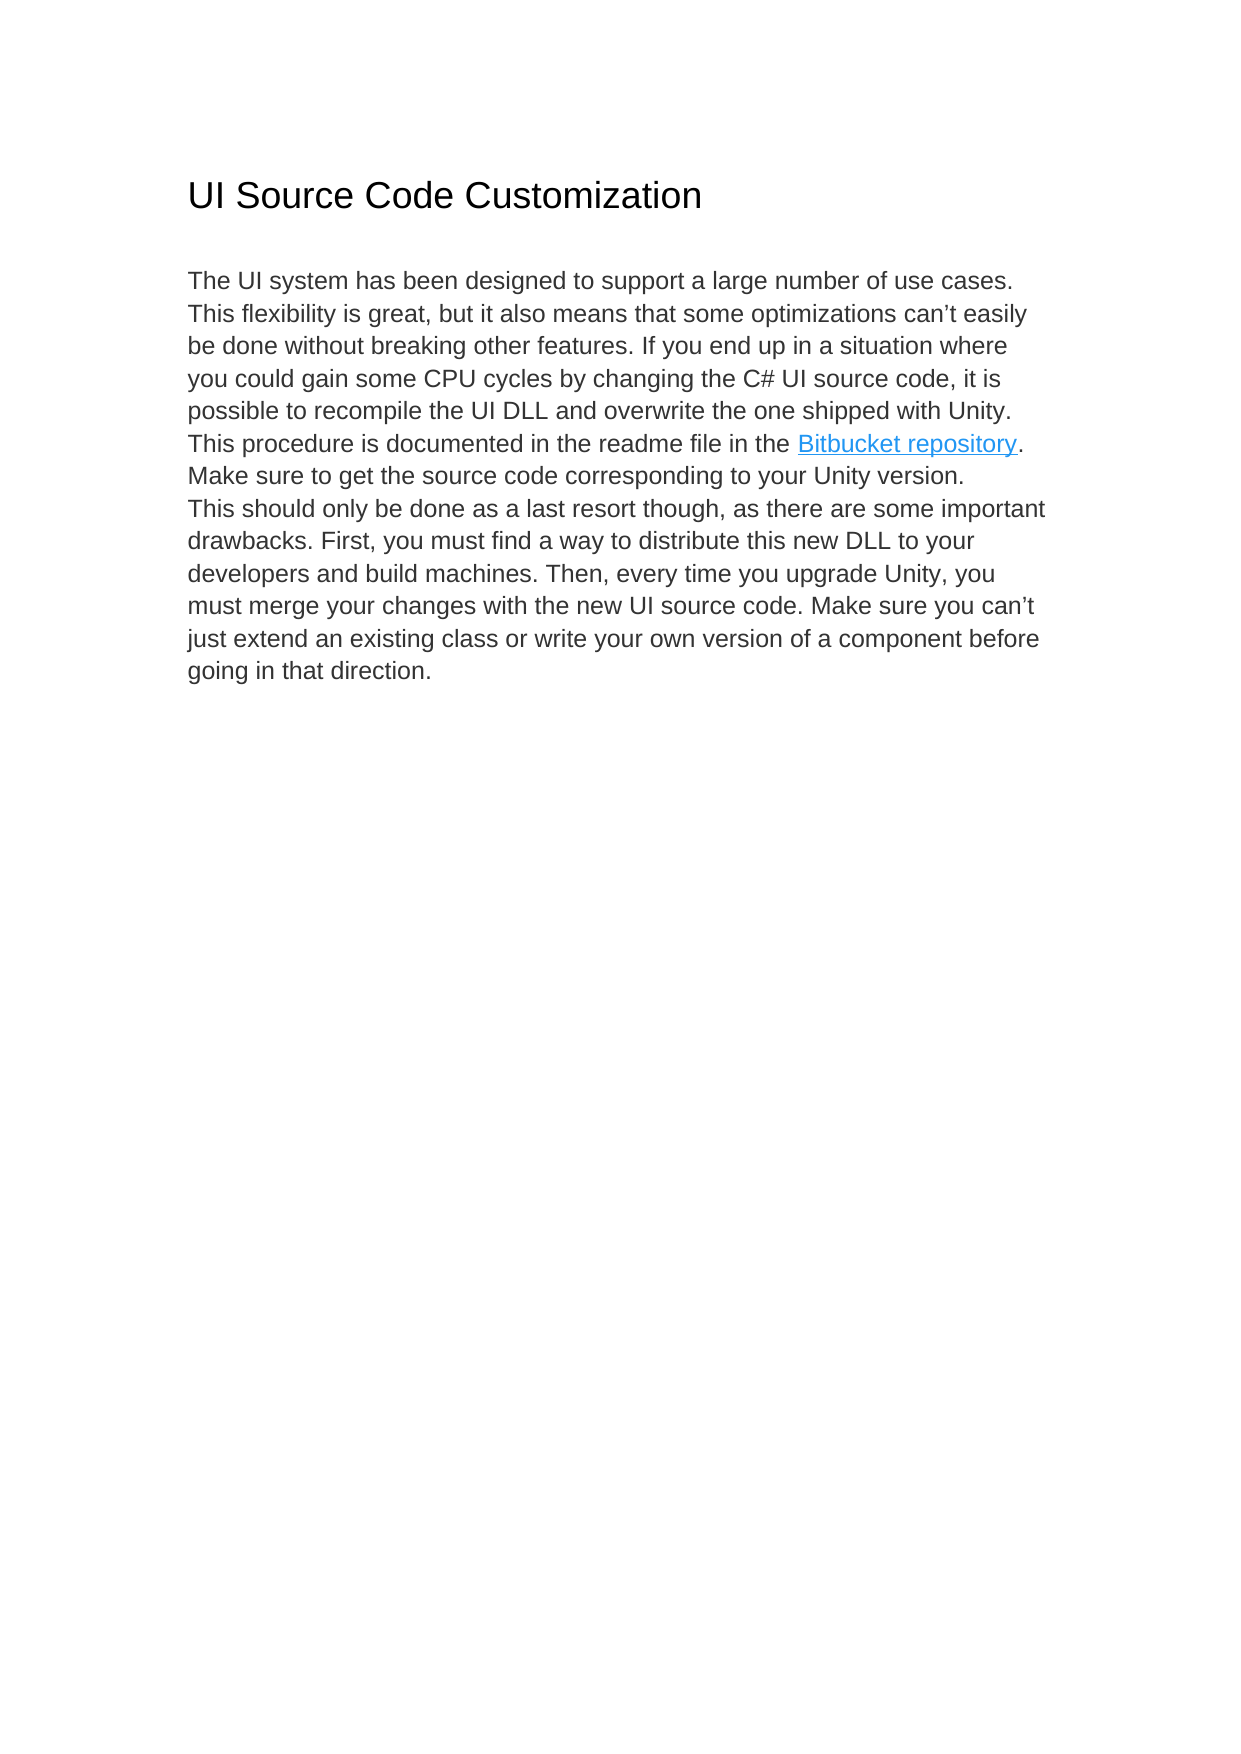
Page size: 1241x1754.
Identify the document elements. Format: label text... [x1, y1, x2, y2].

text This should only be done as a last resort though, as there are some important drawbacks. First, you must find a way to distribute this new DLL to your developers and build machines. Then, every time you upgrade Unity, you must merge your changes with the new UI source code. Make sure you can’t just extend an existing class or write your own version of a component before going in that direction. [187, 492, 1053, 687]
text The UI system has been designed to support a large number of use cases. This flexibility is great, but it also means that some optimizations can’t easily be done without breaking other features. If you end up in a situation where you could gain some CPU cycles by changing the C# UI source code, it is possible to recompile the UI DLL and overwrite the one shipped with Unity. This procedure is documented in the readme file in the Bitbucket repository. Make sure to get the source code corresponding to your Unity version. [187, 264, 1053, 492]
text UI Source Code Customization [187, 162, 1053, 227]
